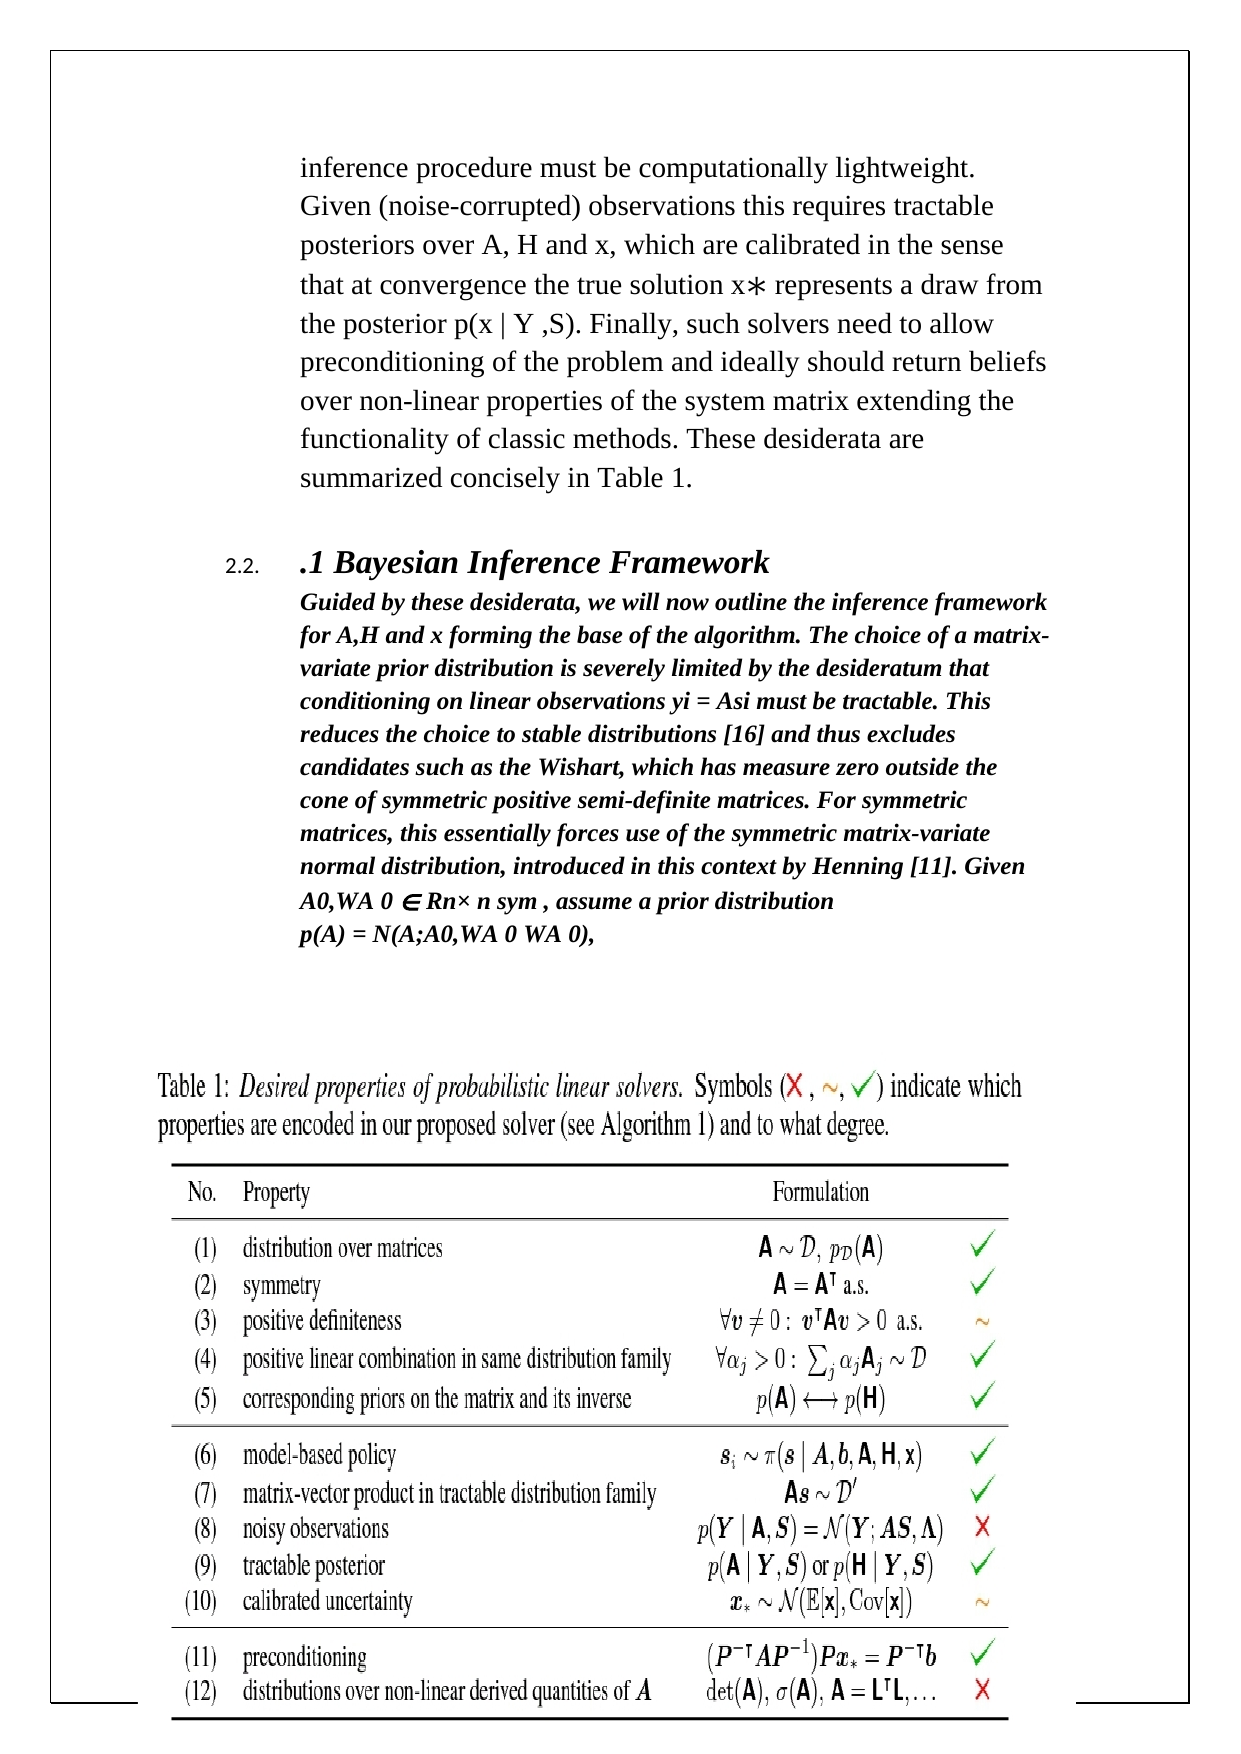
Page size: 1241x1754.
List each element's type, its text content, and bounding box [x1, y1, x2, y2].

list Guided by these desiderata, we will now outline the inference framework for A,H and x forming the base of the algorithm. The choice of a matrix-variate prior distribution is severely limited by the desideratum that conditioning on linear observations yi = Asi must be tractable. This reduces the choice to stable distributions [16] and thus excludes candidates such as the Wishart, which has measure zero outside the cone of symmetric positive semi-definite matrices. For symmetric matrices, this essentially forces use of the symmetric matrix-variate normal distribution, introduced in this context by Henning [11]. Given A0,WA 0 ∈ Rn× n sym , assume a prior distribution [300, 587, 1052, 914]
picture [137, 1038, 1076, 1754]
list .1 Bayesian Inference Framework [225, 543, 1052, 581]
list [300, 150, 1052, 494]
list p(A) = N(A;A0,WA 0 WA 0), [300, 919, 1052, 948]
